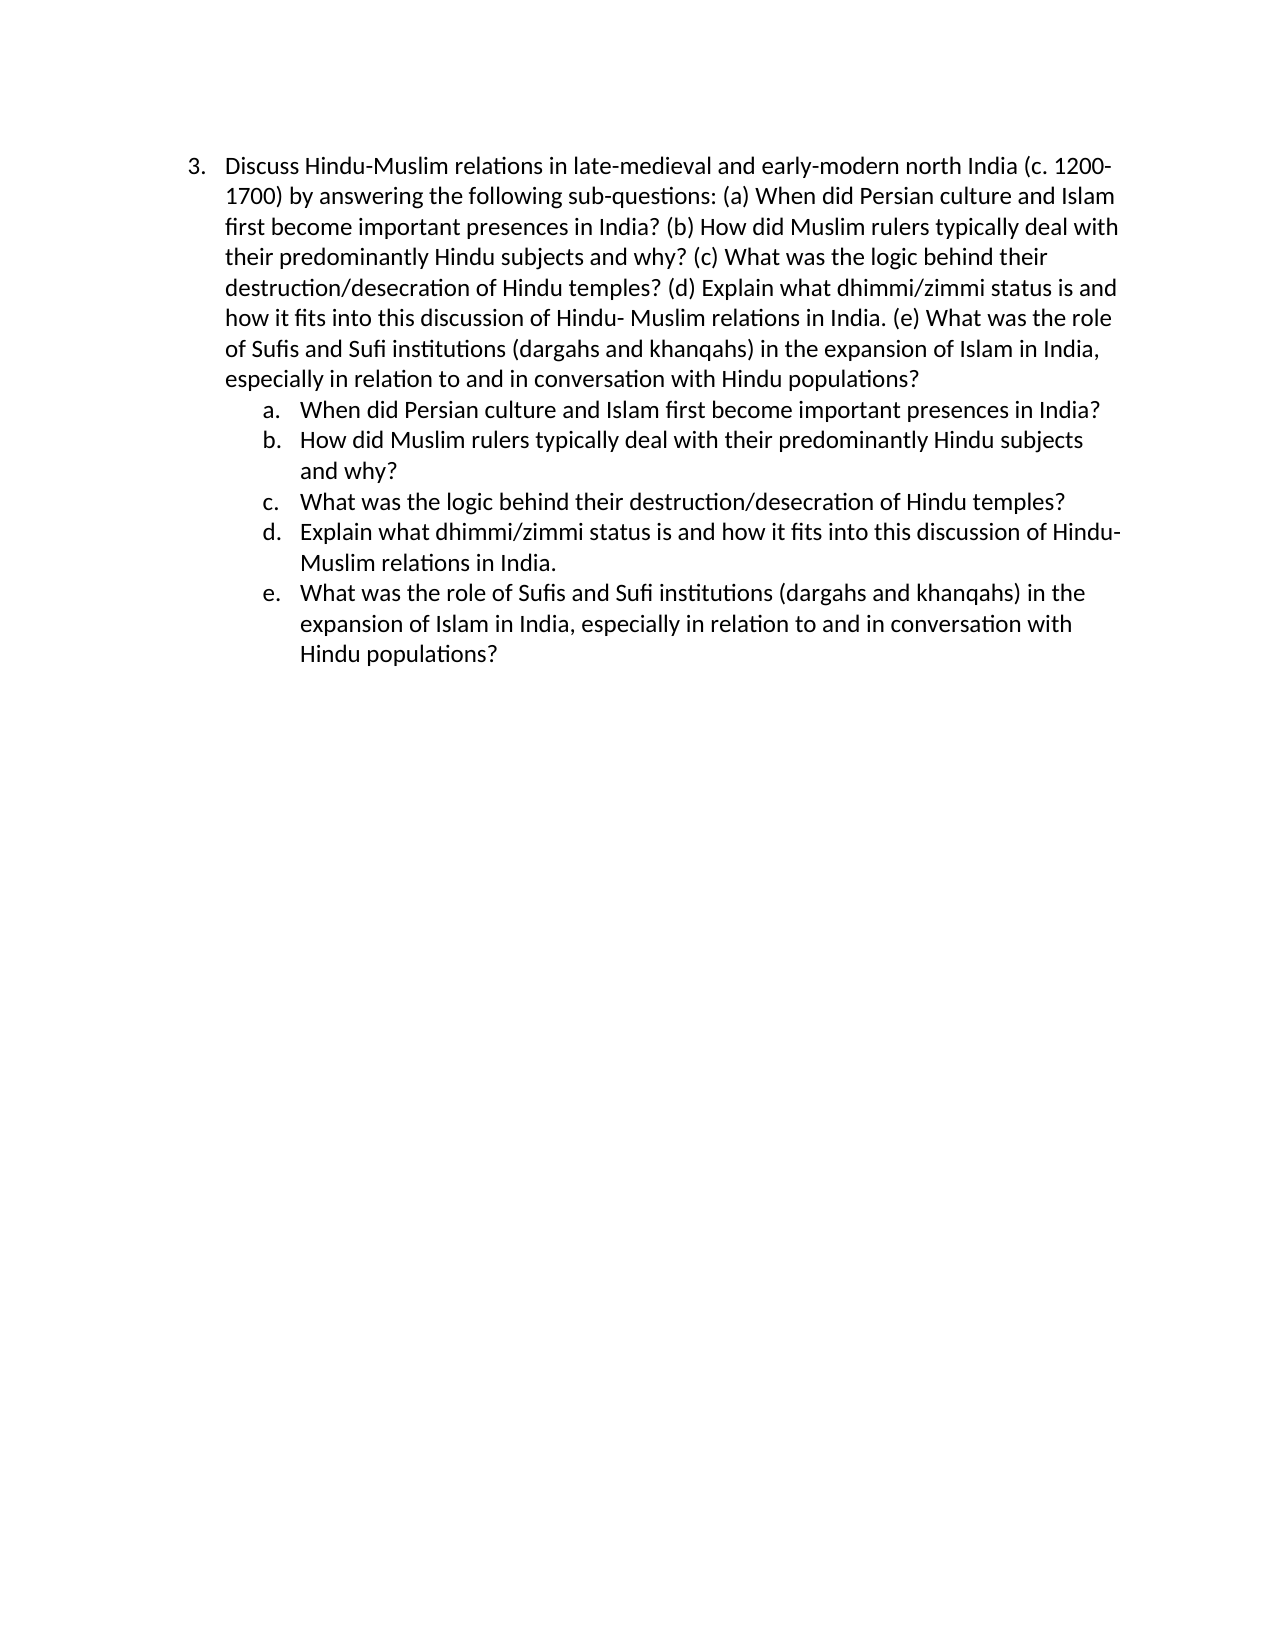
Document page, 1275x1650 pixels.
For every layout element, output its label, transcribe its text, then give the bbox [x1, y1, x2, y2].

list What was the role of Sufis and Sufi institutions (dargahs and khanqahs) in the expansion of Islam in India, especially in relation to and in conversation with Hindu populations? [262, 577, 1125, 669]
list How did Muslim rulers typically deal with their predominantly Hindu subjects and why? [262, 425, 1125, 486]
list When did Persian culture and Islam first become important presences in India? [262, 394, 1125, 425]
list Explain what dhimmi/zimmi status is and how it fits into this discussion of Hindu- Muslim relations in India. [262, 516, 1125, 577]
list What was the logic behind their destruction/desecration of Hindu temples? [262, 486, 1125, 516]
list Discuss Hindu-Muslim relations in late-medieval and early-modern north India (c. 1200-1700) by answering the following sub-questions: (a) When did Persian culture and Islam first become important presences in India? (b) How did Muslim rulers typically deal with their predominantly Hindu subjects and why? (c) What was the logic behind their destruction/desecration of Hindu temples? (d) Explain what dhimmi/zimmi status is and how it fits into this discussion of Hindu- Muslim relations in India. (e) What was the role of Sufis and Sufi institutions (dargahs and khanqahs) in the expansion of Islam in India, especially in relation to and in conversation with Hindu populations? [187, 150, 1125, 394]
